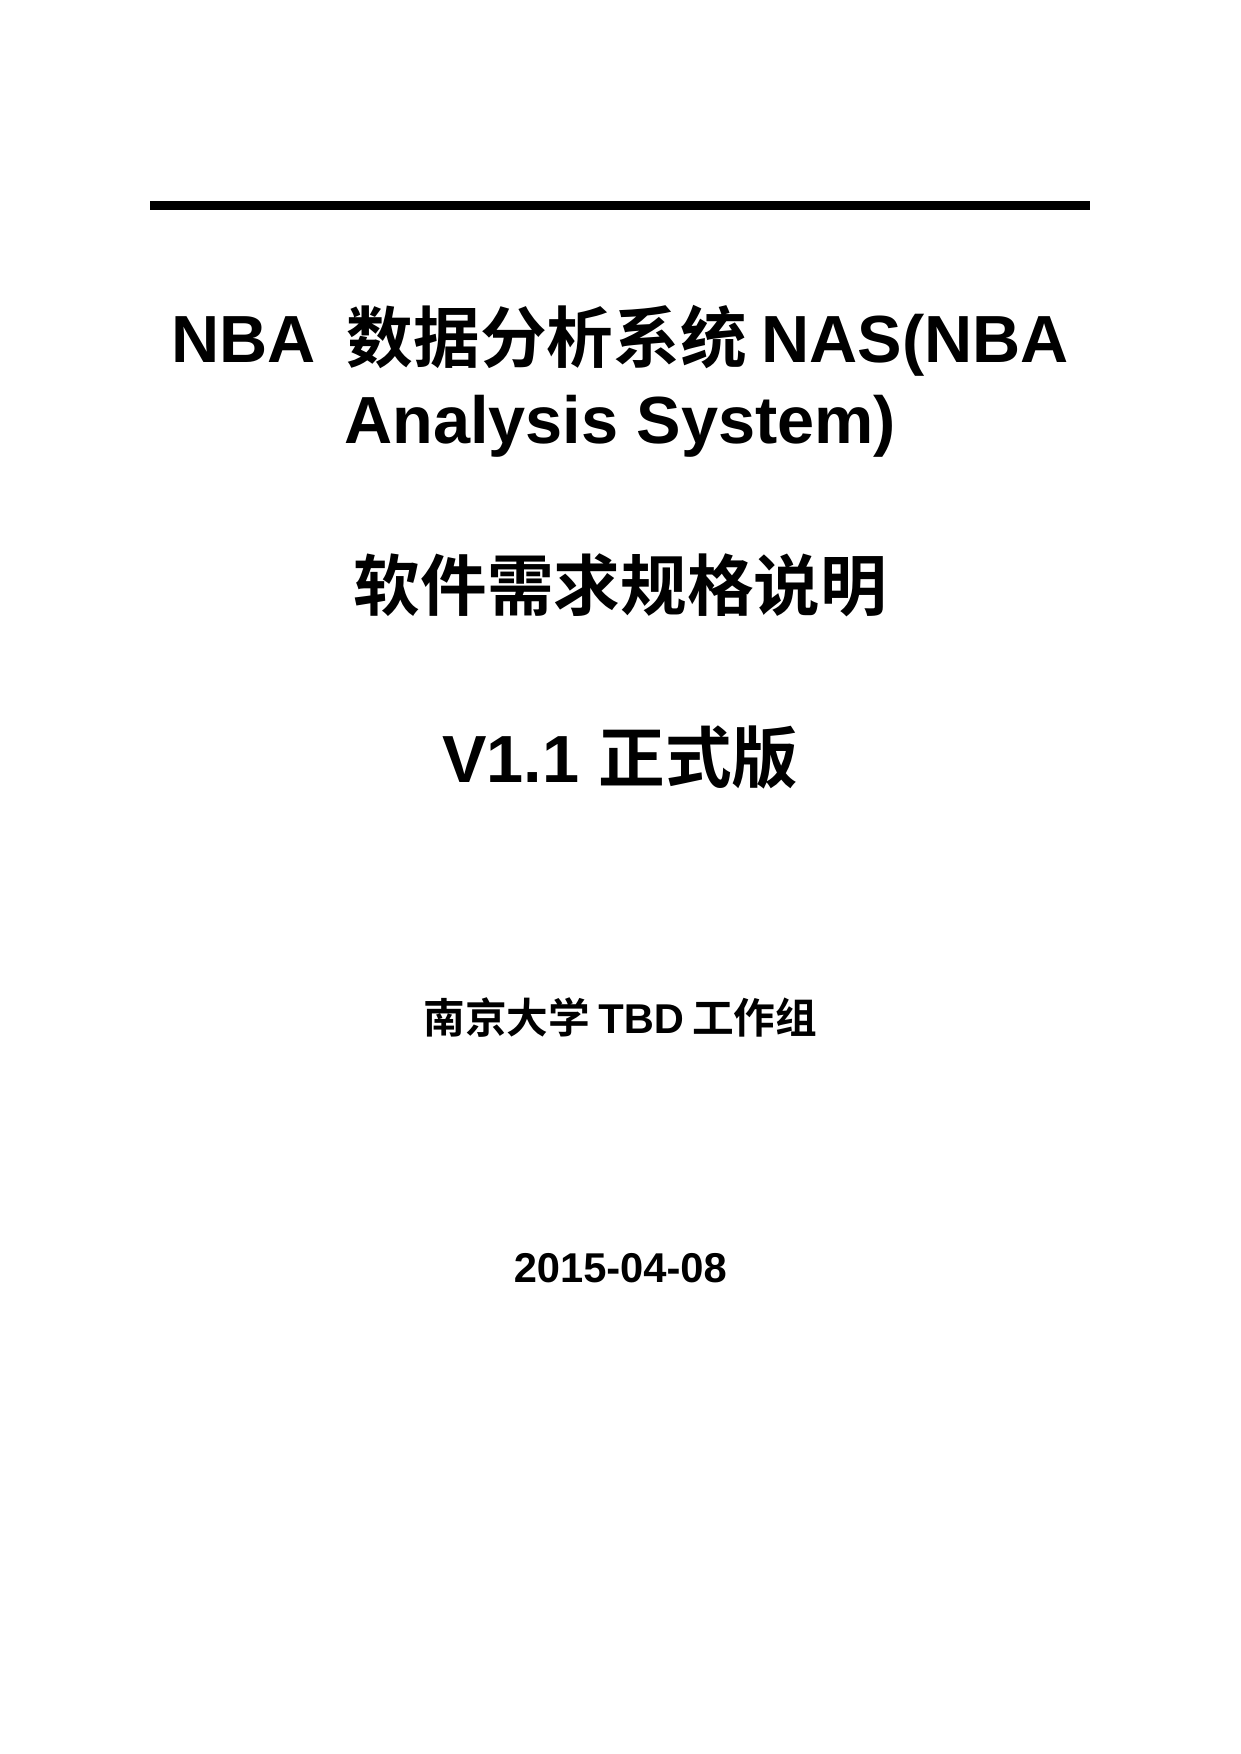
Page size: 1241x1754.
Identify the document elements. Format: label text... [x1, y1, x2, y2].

text 2015-04-08 [150, 1243, 1090, 1291]
title V1.1 正式版 [150, 705, 1090, 801]
title 软件需求规格说明 [150, 533, 1090, 630]
text 南京大学TBD工作组 [150, 985, 1090, 1045]
title NBA 数据分析系统 NAS(NBA Analysis System) [150, 285, 1090, 458]
